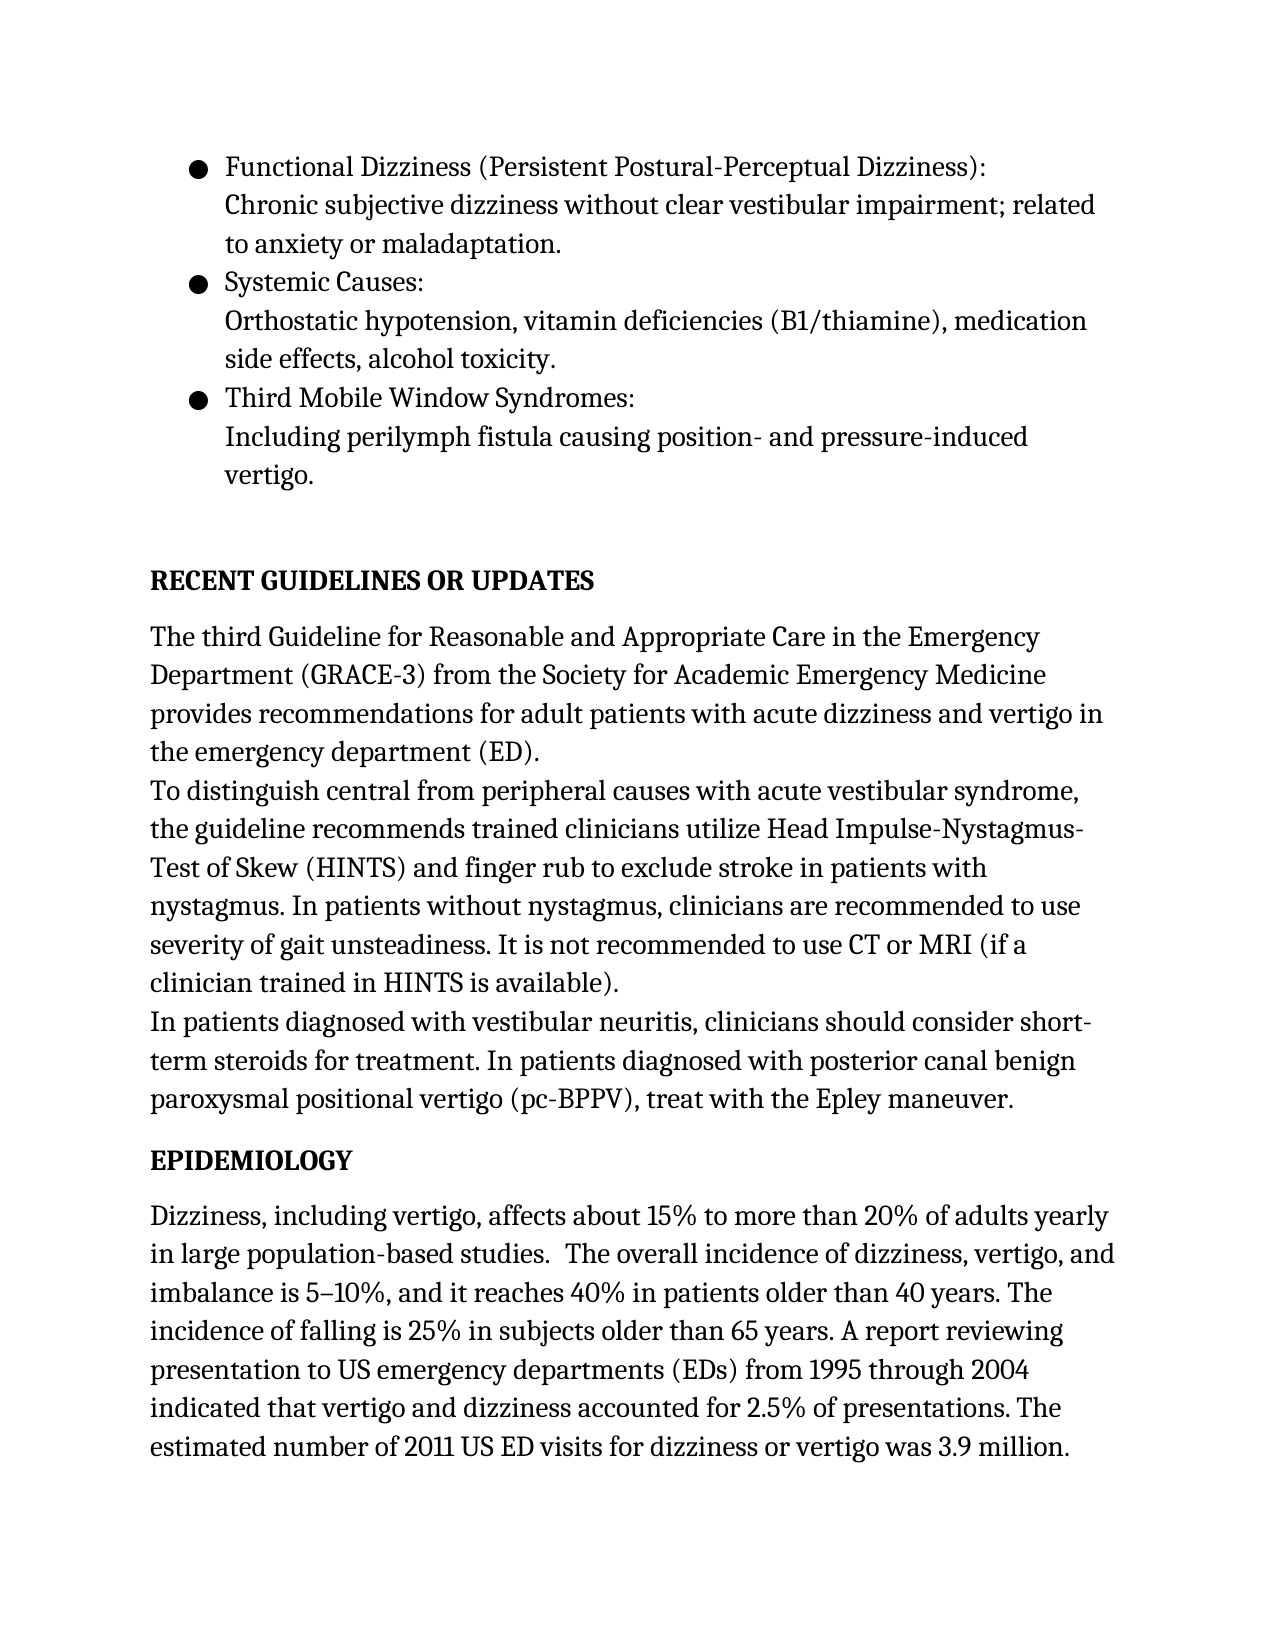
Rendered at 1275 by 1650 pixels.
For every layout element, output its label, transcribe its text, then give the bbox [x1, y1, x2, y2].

text In patients diagnosed with vestibular neuritis, clinicians should consider short-term steroids for treatment. In patients diagnosed with posterior canal benign paroxysmal positional vertigo (pc-BPPV), treat with the Epley maneuver. [150, 1005, 1125, 1139]
text To distinguish central from peripheral causes with acute vestibular syndrome, the guideline recommends trained clinicians utilize Head Impulse-Nystagmus-Test of Skew (HINTS) and finger rub to exclude stroke in patients with nystagmus. In patients without nystagmus, clinicians are recommended to use severity of gait unsteadiness. It is not recommended to use CT or MRI (if a clinician trained in HINTS is available). [150, 774, 1125, 1000]
text RECENT GUIDELINES OR UPDATES [150, 564, 1125, 598]
list Functional Dizziness (Persistent Postural-Perceptual Dizziness): Chronic subjective dizziness without clear vestibular impairment; related to anxiety or maladaptation. [187, 150, 1125, 261]
text The third Guideline for Reasonable and Appropriate Care in the Emergency Department (GRACE-3) from the Society for Academic Emergency Medicine provides recommendations for adult patients with acute dizziness and vertigo in the emergency department (ED). [150, 620, 1125, 769]
text EPIDEMIOLOGY [150, 1144, 1125, 1177]
list Systemic Causes: Orthostatic hypotension, vitamin deficiencies (B1/thiamine), medication side effects, alcohol toxicity. [187, 266, 1125, 376]
text Dizziness, including vertigo, affects about 15% to more than 20% of adults yearly in large population-based studies. The overall incidence of dizziness, vertigo, and imbalance is 5–10%, and it reaches 40% in patients older than 40 years. The incidence of falling is 25% in subjects older than 65 years. A report reviewing presentation to US emergency departments (EDs) from 1995 through 2004 indicated that vertigo and dizziness accounted for 2.5% of presentations. The estimated number of 2011 US ED visits for dizziness or vertigo was 3.9 million. [150, 1199, 1125, 1487]
list Third Mobile Window Syndromes: Including perilymph fistula causing position- and pressure-induced vertigo. [187, 381, 1125, 492]
